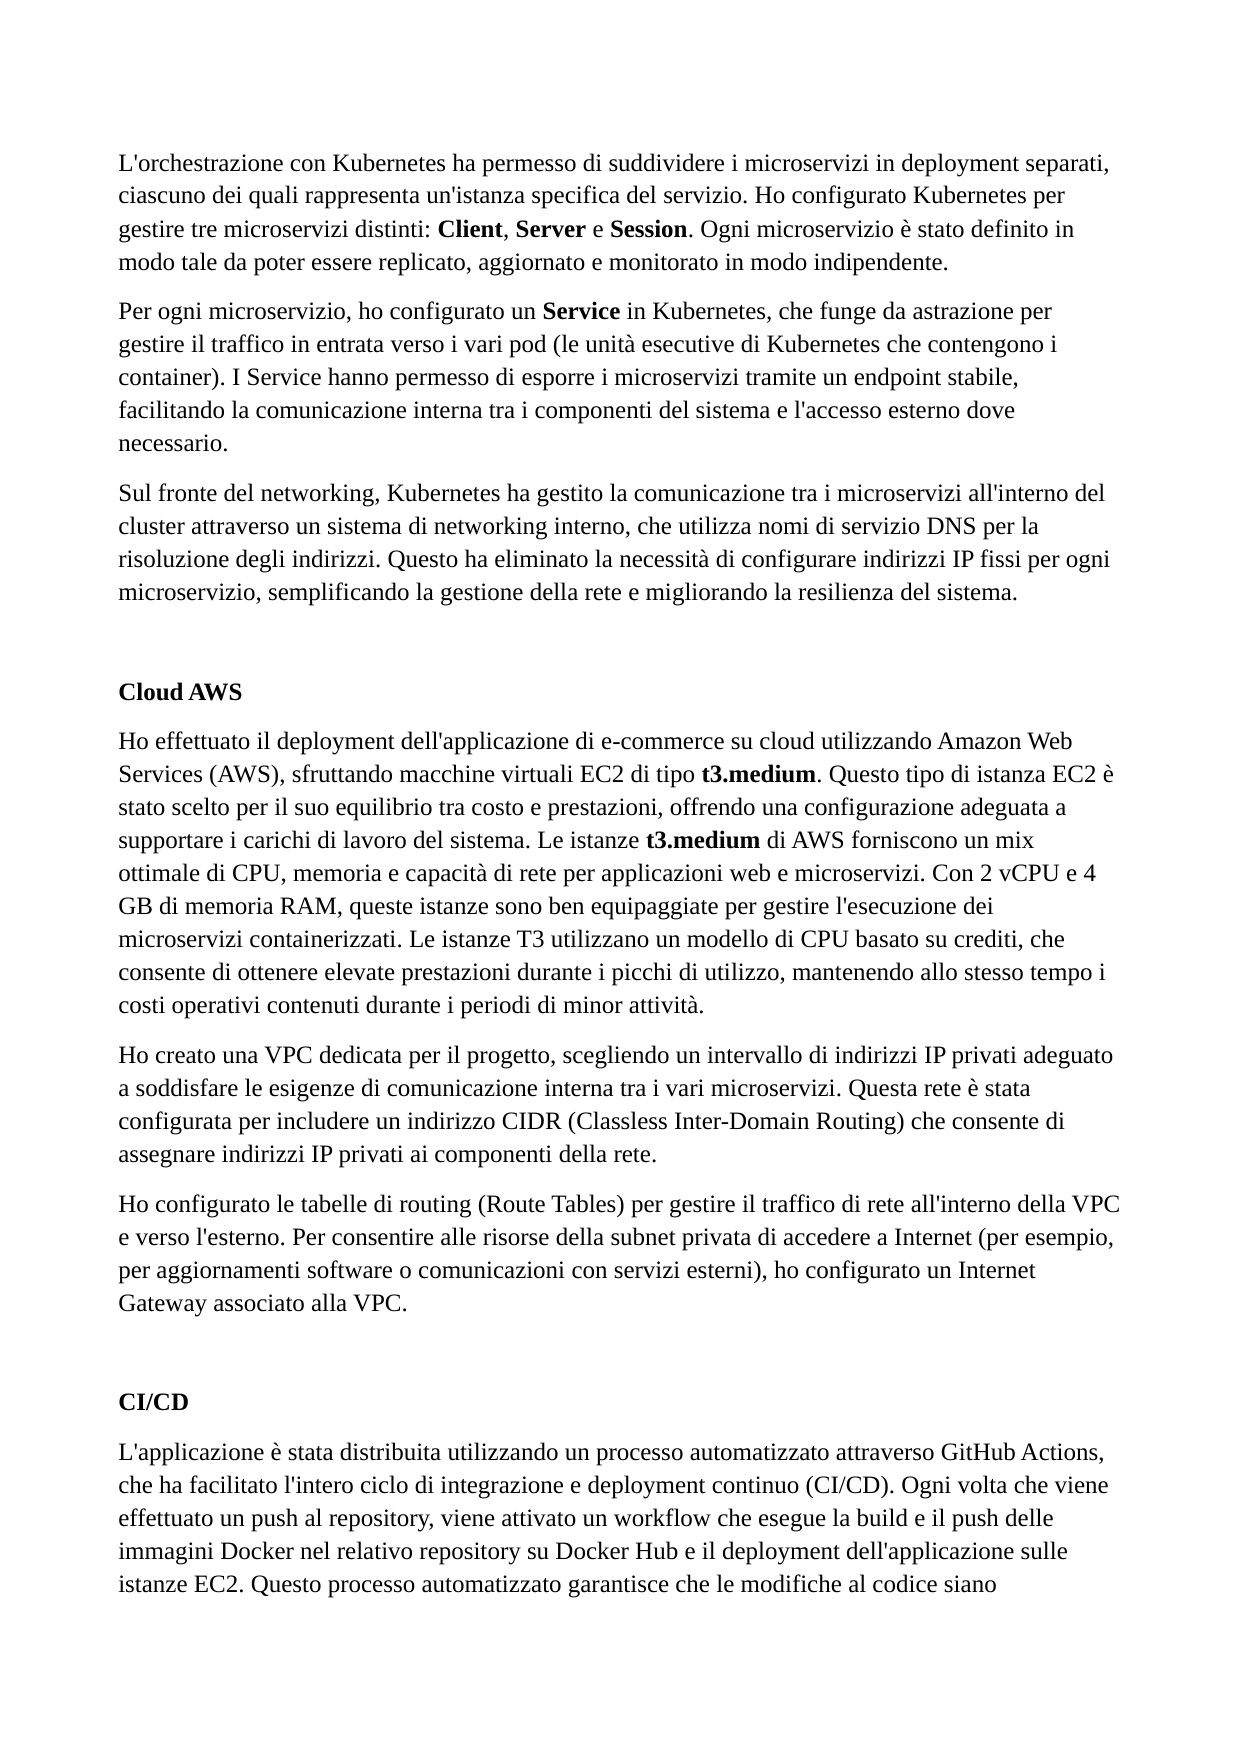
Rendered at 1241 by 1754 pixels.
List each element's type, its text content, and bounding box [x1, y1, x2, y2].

text Per ogni microservizio, ho configurato un Service in Kubernetes, che funge da astrazione per gestire il traffico in entrata verso i vari pod (le unità esecutive di Kubernetes che contengono i container). I Service hanno permesso di esporre i microservizi tramite un endpoint stabile, facilitando la comunicazione interna tra i componenti del sistema e l'accesso esterno dove necessario. [118, 296, 1122, 457]
text Ho creato una VPC dedicata per il progetto, scegliendo un intervallo di indirizzi IP privati adeguato a soddisfare le esigenze di comunicazione interna tra i vari microservizi. Questa rete è stata configurata per includere un indirizzo CIDR (Classless Inter-Domain Routing) che consente di assegnare indirizzi IP privati ai componenti della rete. [118, 1040, 1122, 1168]
text Ho effettuato il deployment dell'applicazione di e-commerce su cloud utilizzando Amazon Web Services (AWS), sfruttando macchine virtuali EC2 di tipo t3.medium. Questo tipo di istanza EC2 è stato scelto per il suo equilibrio tra costo e prestazioni, offrendo una configurazione adeguata a supportare i carichi di lavoro del sistema. Le istanze t3.medium di AWS forniscono un mix ottimale di CPU, memoria e capacità di rete per applicazioni web e microservizi. Con 2 vCPU e 4 GB di memoria RAM, queste istanze sono ben equipaggiate per gestire l'esecuzione dei microservizi containerizzati. Le istanze T3 utilizzano un modello di CPU basato su crediti, che consente di ottenere elevate prestazioni durante i picchi di utilizzo, mantenendo allo stesso tempo i costi operativi contenuti durante i periodi di minor attività. [118, 726, 1122, 1019]
text Sul fronte del networking, Kubernetes ha gestito la comunicazione tra i microservizi all'interno del cluster attraverso un sistema di networking interno, che utilizza nomi di servizio DNS per la risoluzione degli indirizzi. Questo ha eliminato la necessità di configurare indirizzi IP fissi per ogni microservizio, semplificando la gestione della rete e migliorando la resilienza del sistema. [118, 478, 1122, 606]
text Cloud AWS [118, 677, 1122, 705]
text CI/CD [118, 1387, 1122, 1416]
text L'orchestrazione con Kubernetes ha permesso di suddividere i microservizi in deployment separati, ciascuno dei quali rappresenta un'istanza specifica del servizio. Ho configurato Kubernetes per gestire tre microservizi distinti: Client, Server e Session. Ogni microservizio è stato definito in modo tale da poter essere replicato, aggiornato e monitorato in modo indipendente. [118, 148, 1122, 275]
